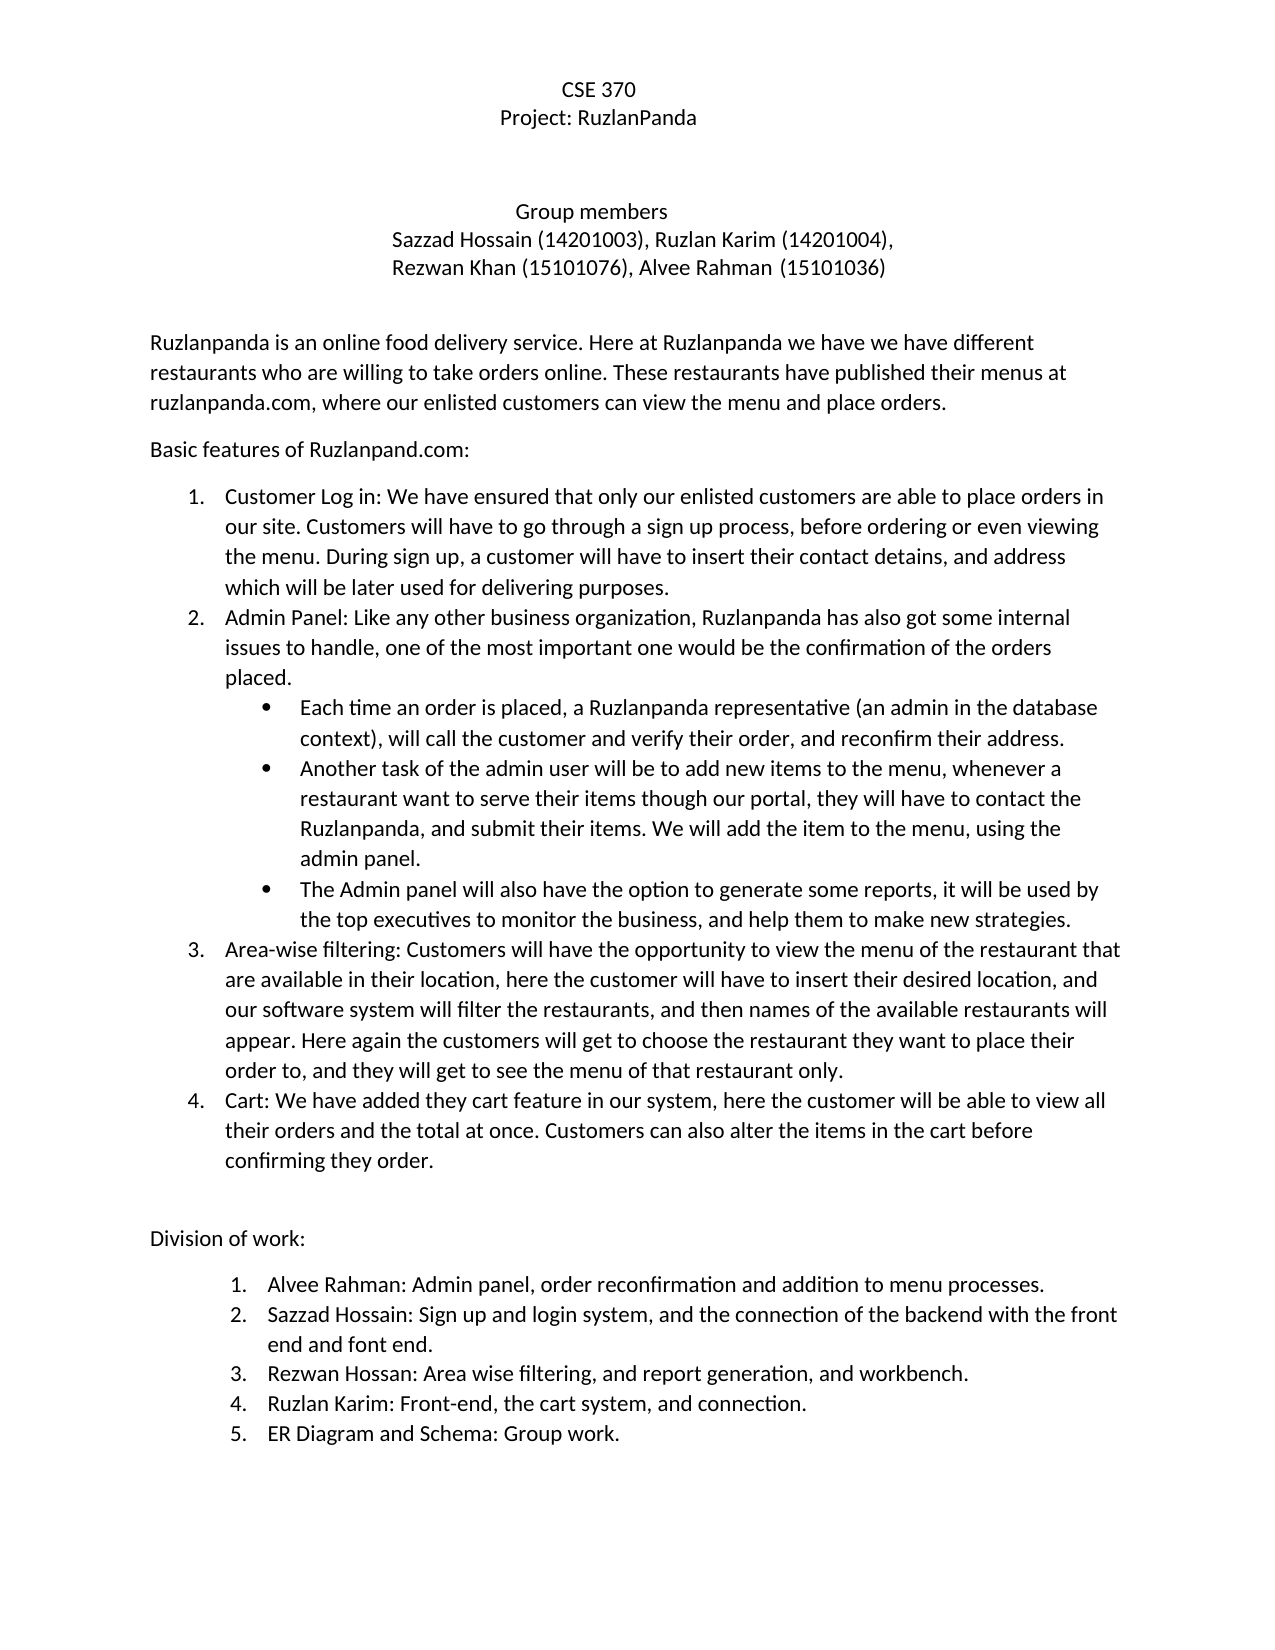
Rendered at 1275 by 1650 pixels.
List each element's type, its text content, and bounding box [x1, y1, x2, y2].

list Rezwan Hossan: Area wise filtering, and report generation, and workbench. [230, 1359, 1125, 1388]
list Ruzlan Karim: Front-end, the cart system, and connection. [230, 1389, 1125, 1417]
text Ruzlanpanda is an online food delivery service. Here at Ruzlanpanda we have we have different restaurants who are willing to take orders online. These restaurants have published their menus at ruzlanpanda.com, where our enlisted customers can view the menu and place orders. [150, 328, 1125, 416]
list ER Diagram and Schema: Group work. [230, 1419, 1125, 1447]
text Sazzad Hossain (14201003), Ruzlan Karim (14201004), [150, 225, 1125, 253]
text Group members [150, 197, 1125, 225]
list Alvee Rahman: Admin panel, order reconfirmation and addition to menu processes. [230, 1271, 1125, 1298]
text Rezwan Khan (15101076), Alvee Rahman (15101036) [150, 253, 1125, 281]
list Each time an order is placed, a Ruzlanpanda representative (an admin in the database context), will call the customer and verify their order, and reconfirm their address. [262, 693, 1125, 752]
list Area-wise filtering: Customers will have the opportunity to view the menu of the restaurant that are available in their location, here the customer will have to insert their desired location, and our software system will filter the restaurants, and then names of the available restaurants will appear. Here again the customers will get to choose the restaurant they want to place their order to, and they will get to see the menu of that restaurant only. [187, 935, 1125, 1084]
list Cart: We have added they cart feature in our system, here the customer will be able to view all their orders and the total at once. Customers can also alter the items in the cart before confirming they order. [187, 1086, 1125, 1174]
list Admin Panel: Like any other business organization, Ruzlanpanda has also got some internal issues to handle, one of the most important one would be the confirmation of the orders placed. [187, 603, 1125, 691]
list The Admin panel will also have the option to generate some reports, it will be used by the top executives to monitor the business, and help them to make new strategies. [262, 875, 1125, 933]
text Basic features of Ruzlanpand.com: [150, 435, 1125, 463]
list Sazzad Hossain: Sign up and login system, and the connection of the backend with the front end and font end. [230, 1300, 1125, 1358]
text Division of work: [150, 1224, 1125, 1252]
list Another task of the admin user will be to add new items to the menu, whenever a restaurant want to serve their items though our portal, they will have to contact the Ruzlanpanda, and submit their items. We will add the item to the menu, using the admin panel. [262, 754, 1125, 872]
list Customer Log in: We have ensured that only our enlisted customers are able to place orders in our site. Customers will have to go through a sign up process, before ordering or even viewing the menu. During sign up, a customer will have to insert their contact detains, and address which will be later used for delivering purposes. [187, 482, 1125, 601]
